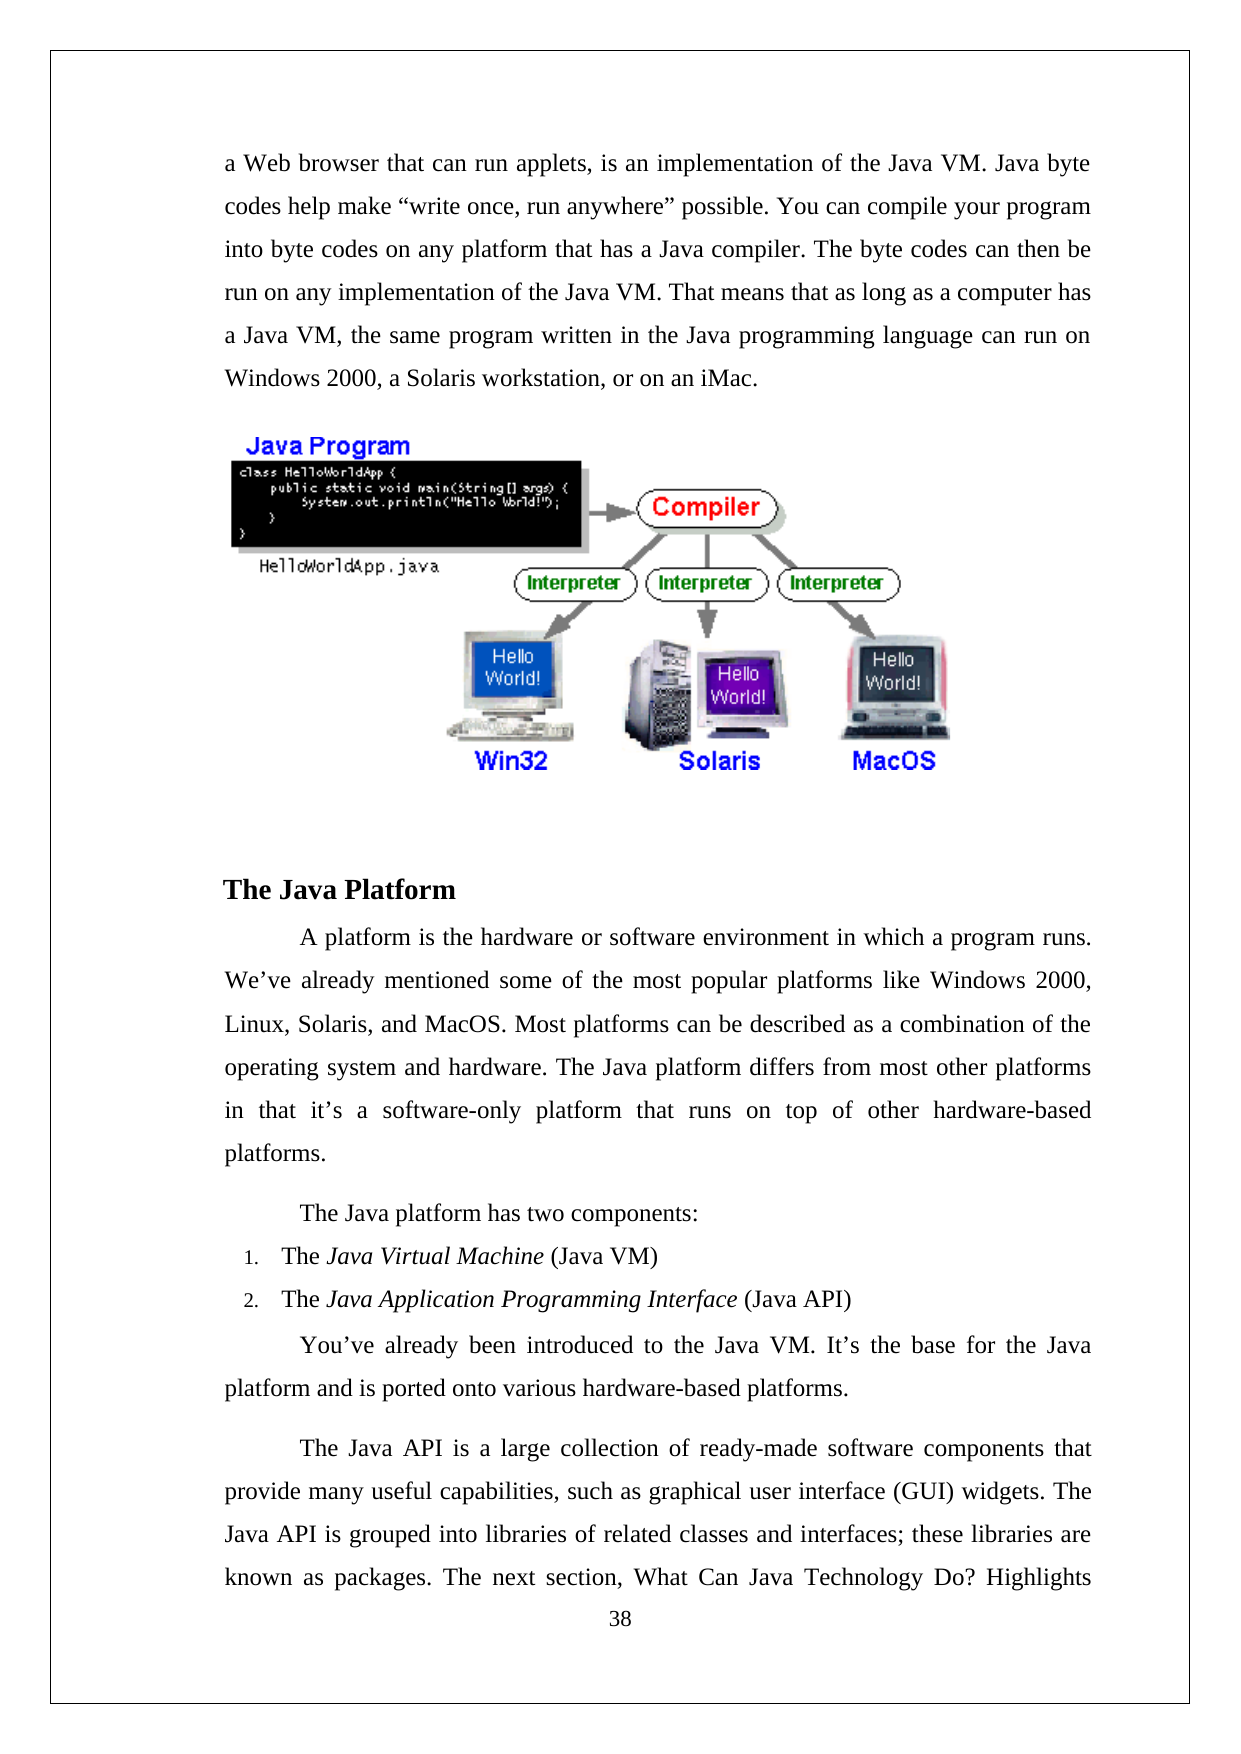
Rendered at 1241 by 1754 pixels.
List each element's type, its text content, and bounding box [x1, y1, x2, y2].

subtitle The Java Platform [148, 872, 1093, 905]
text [224, 148, 1093, 392]
list The Java Virtual Machine (Java VM) [243, 1241, 1093, 1270]
picture [231, 437, 951, 770]
list The Java Application Programming Interface (Java API) [243, 1284, 1093, 1313]
text A platform is the hardware or software environment in which a program runs. We’ve already mentioned some of the most popular platforms like Windows 2000, Linux, Solaris, and MacOS. Most platforms can be described as a combination of the operating system and hardware. The Java platform differs from most other platforms in that it’s a software-only platform that runs on top of other hardware-based platforms. [224, 922, 1093, 1167]
text You’ve already been introduced to the Java VM. It’s the base for the Java platform and is ported onto various hardware-based platforms. [224, 1330, 1093, 1402]
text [224, 1433, 1093, 1591]
text The Java platform has two components: [224, 1198, 1093, 1227]
